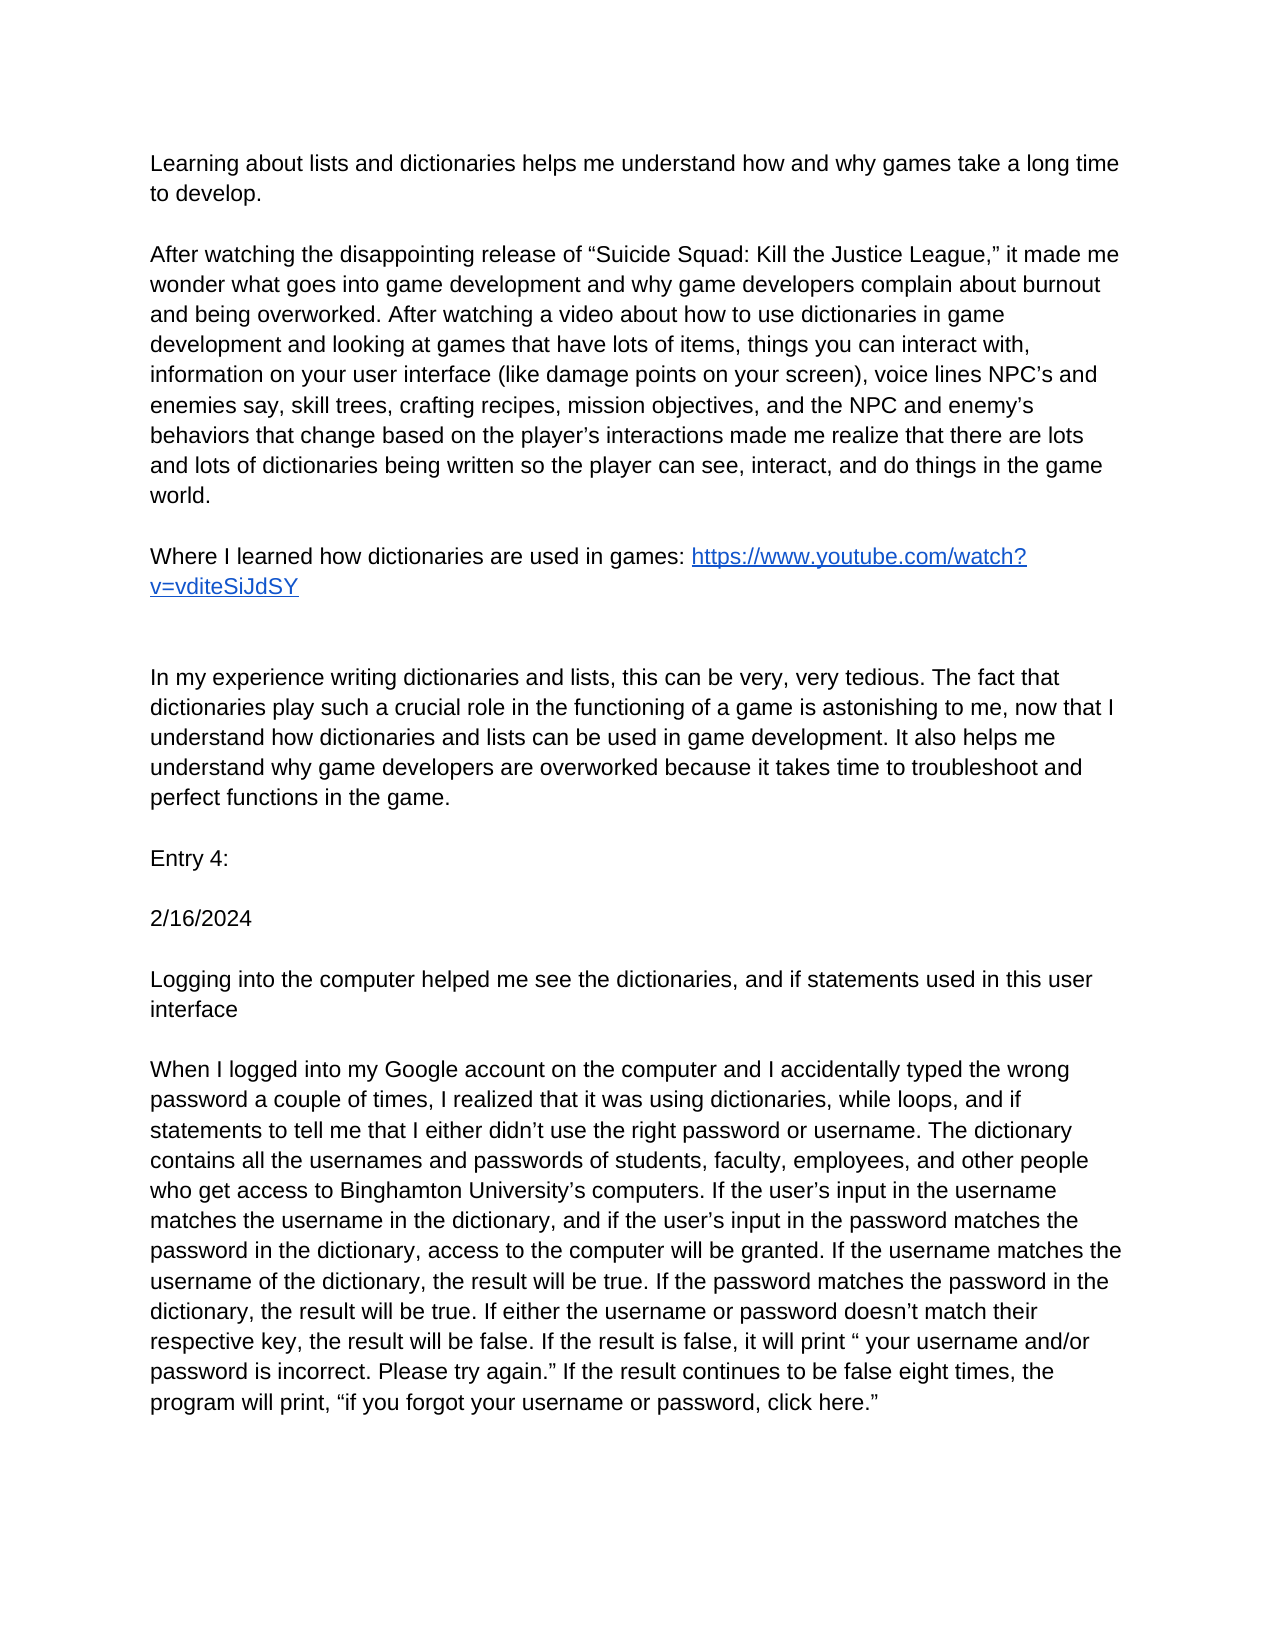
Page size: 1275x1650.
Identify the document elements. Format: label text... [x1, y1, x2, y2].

text When I logged into my Google account on the computer and I accidentally typed the wrong password a couple of times, I realized that it was using dictionaries, while loops, and if statements to tell me that I either didn’t use the right password or username. The dictionary contains all the usernames and passwords of students, faculty, employees, and other people who get access to Binghamton University’s computers. If the user’s input in the username matches the username in the dictionary, and if the user’s input in the password matches the password in the dictionary, access to the computer will be granted. If the username matches the username of the dictionary, the result will be true. If the password matches the password in the dictionary, the result will be true. If either the username or password doesn’t match their respective key, the result will be false. If the result is false, it will print “ your username and/or password is incorrect. Please try again.” If the result continues to be false eight times, the program will print, “if you forgot your username or password, click here.” [150, 1056, 1125, 1415]
text Learning about lists and dictionaries helps me understand how and why games take a long time to develop. After watching the disappointing release of “Suicide Squad: Kill the Justice League,” it made me wonder what goes into game development and why game developers complain about burnout and being overworked. After watching a video about how to use dictionaries in game development and looking at games that have lots of items, things you can interact with, information on your user interface (like damage points on your screen), voice lines NPC’s and enemies say, skill trees, crafting recipes, mission objectives, and the NPC and enemy’s behaviors that change based on the player’s interactions made me realize that there are lots and lots of dictionaries being written so the player can see, interact, and do things in the game world. [150, 150, 1125, 509]
text In my experience writing dictionaries and lists, this can be very, very tedious. The fact that dictionaries play such a crucial role in the functioning of a game is astonishing to me, now that I understand how dictionaries and lists can be used in game development. It also helps me understand why game developers are overworked because it takes time to troubleshoot and perfect functions in the game. [150, 663, 1125, 841]
text Where I learned how dictionaries are used in games: https://www.youtube.com/watch?v=vditeSiJdSY [150, 543, 1125, 599]
text 2/16/2024 [150, 905, 1125, 932]
text Logging into the computer helped me see the dictionaries, and if statements used in this user interface [150, 966, 1125, 1022]
text Entry 4: [150, 845, 1125, 871]
